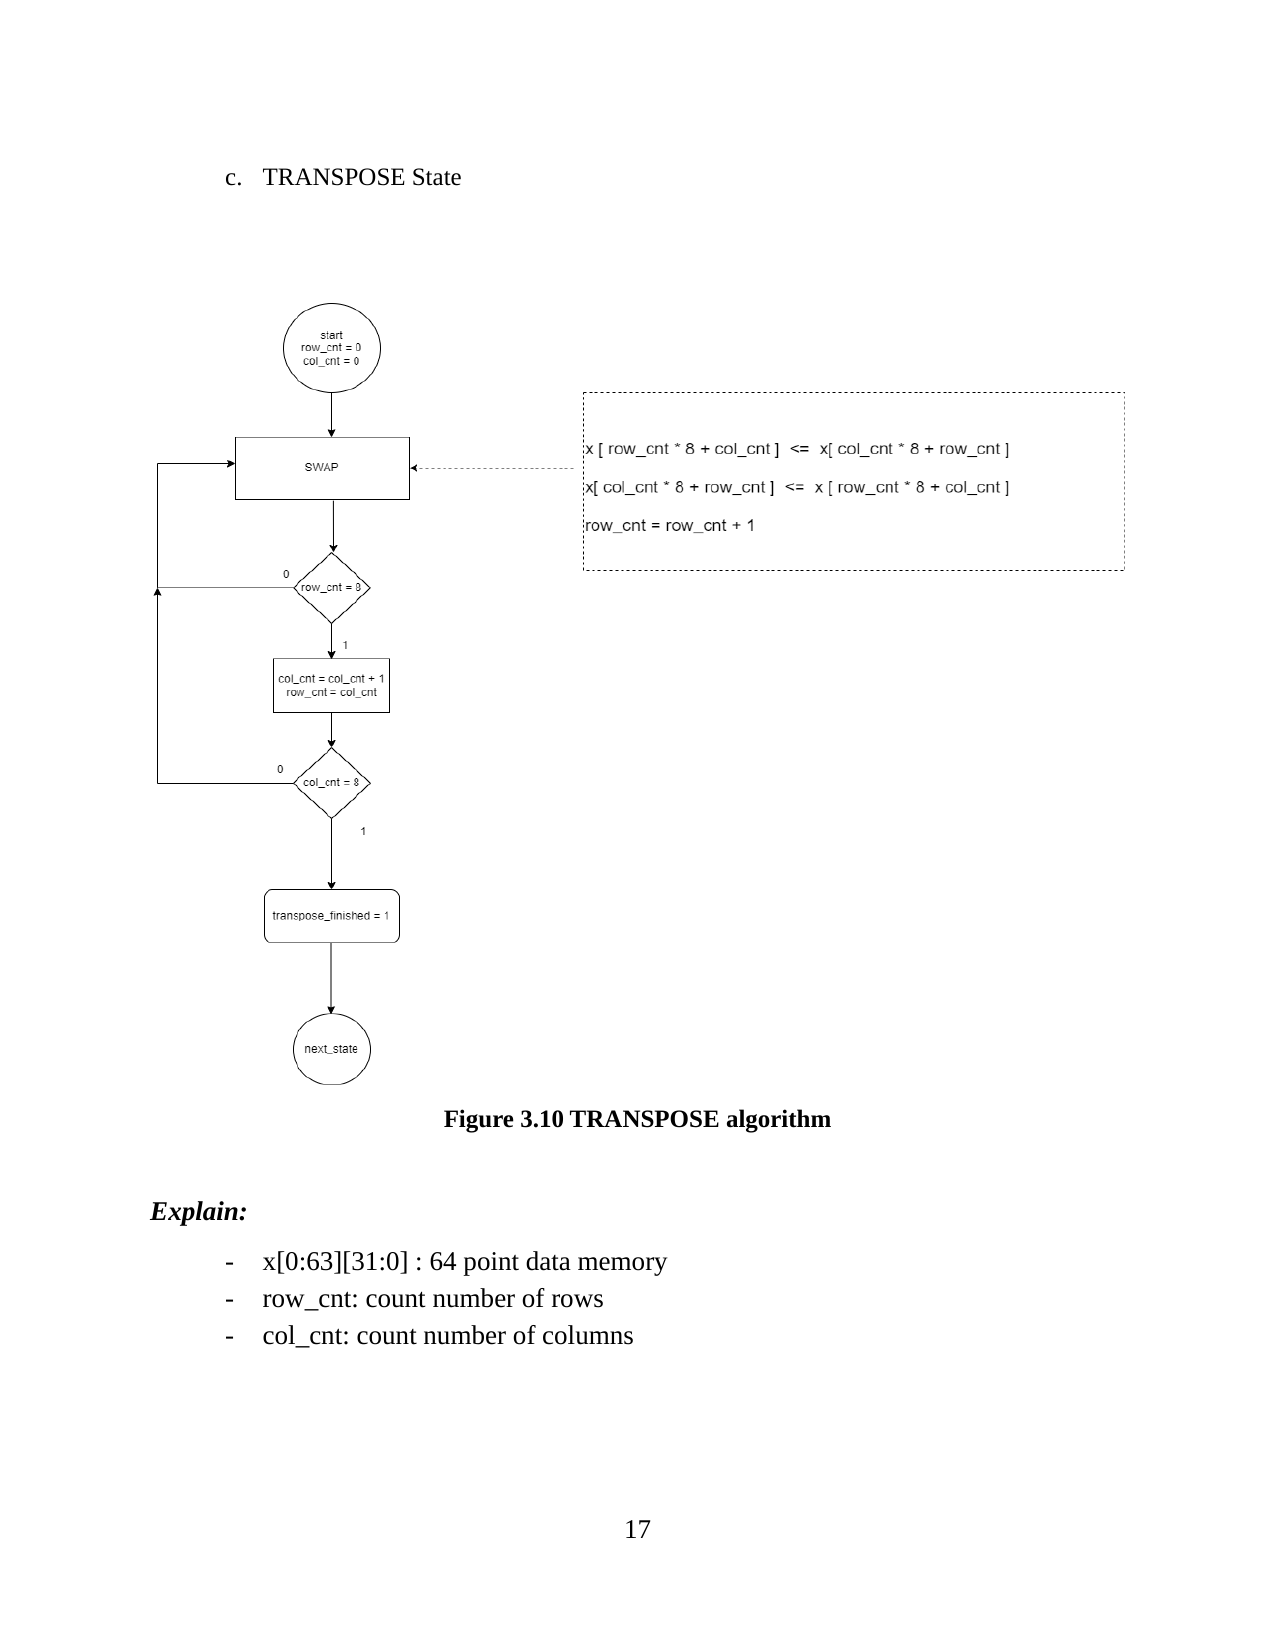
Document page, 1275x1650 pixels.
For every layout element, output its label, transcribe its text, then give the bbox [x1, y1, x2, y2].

text Figure 3.10 TRANSPOSE algorithm [150, 1104, 1125, 1132]
list x[0:63][31:0] : 64 point data memory [225, 1244, 1125, 1276]
text Explain: [150, 1195, 1125, 1226]
list col_cnt: count number of columns [225, 1319, 1125, 1350]
picture [150, 303, 1125, 1085]
list row_cnt: count number of rows [225, 1282, 1125, 1313]
list TRANSPOSE State [225, 162, 1125, 191]
